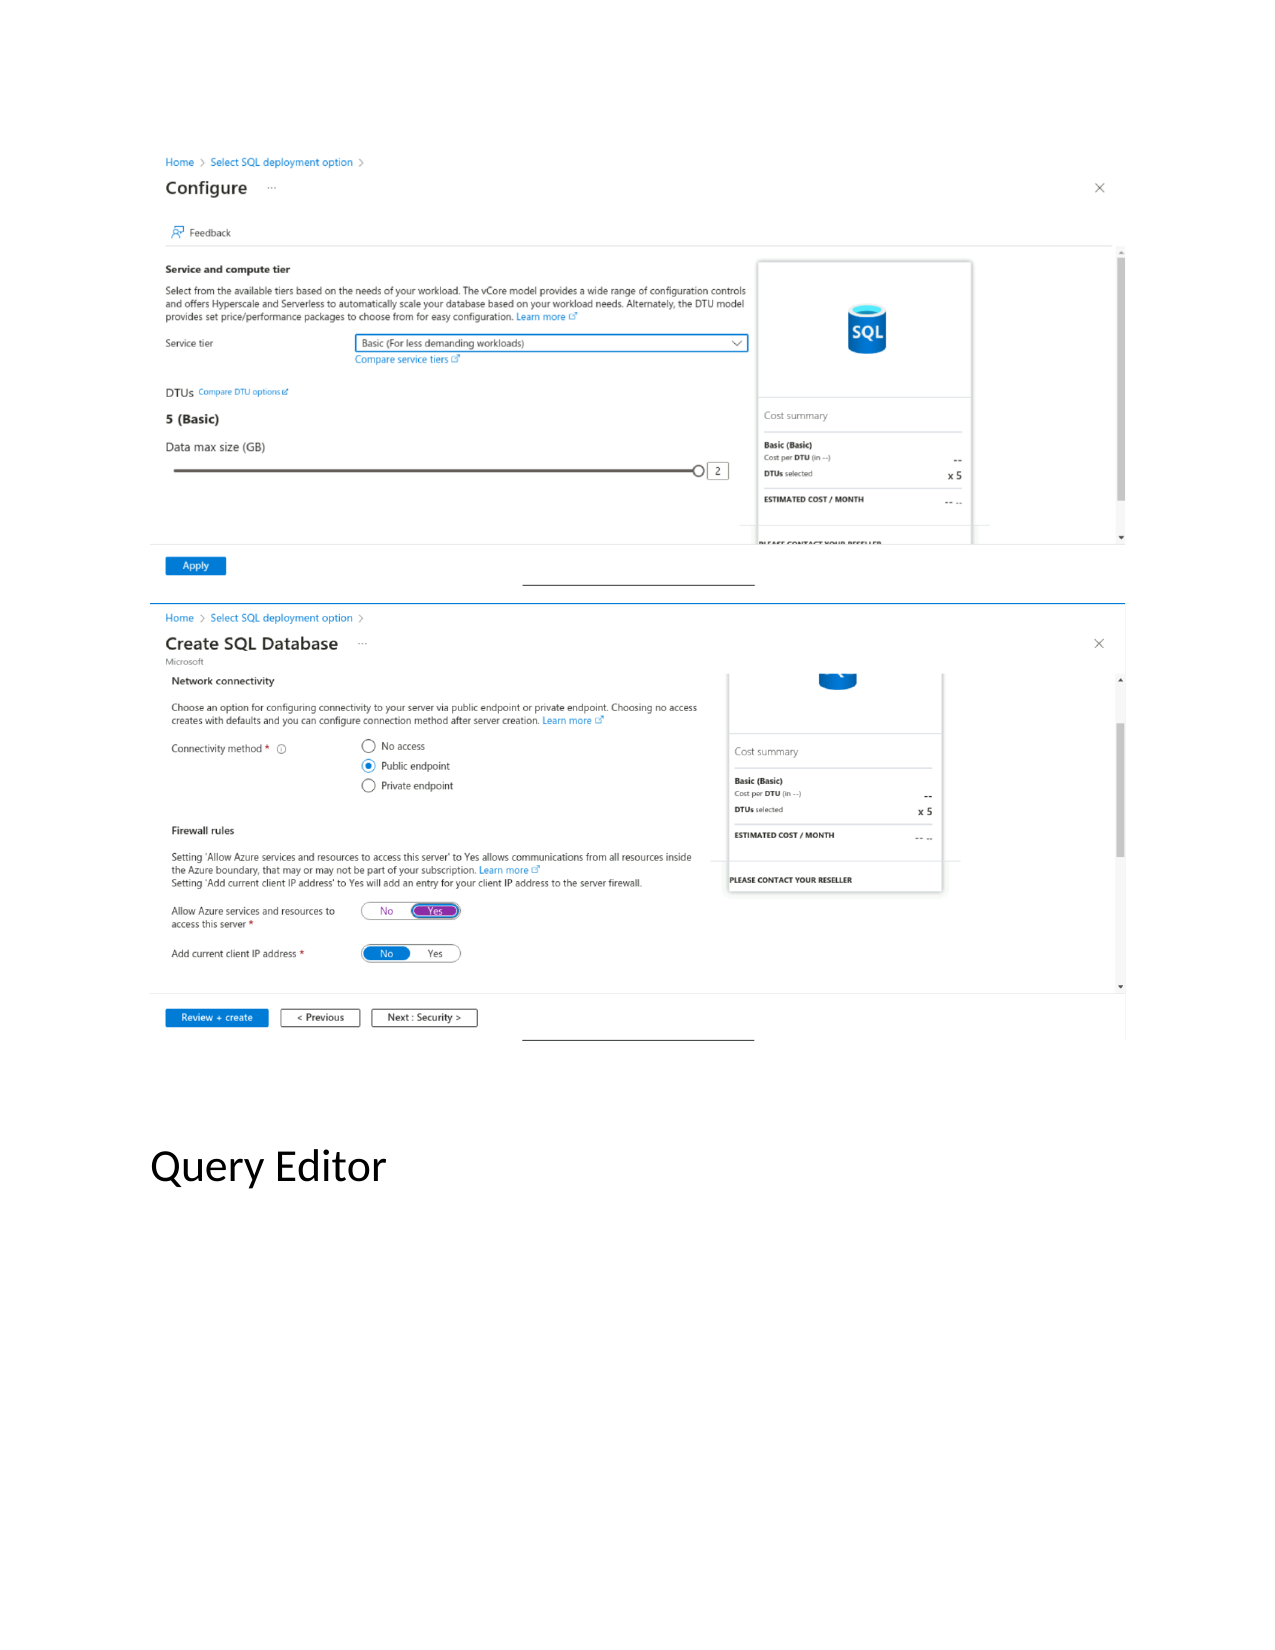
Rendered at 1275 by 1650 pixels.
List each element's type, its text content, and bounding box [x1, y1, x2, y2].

picture [150, 150, 1125, 586]
text Query Editor [150, 1136, 1125, 1192]
picture [150, 603, 1125, 1041]
